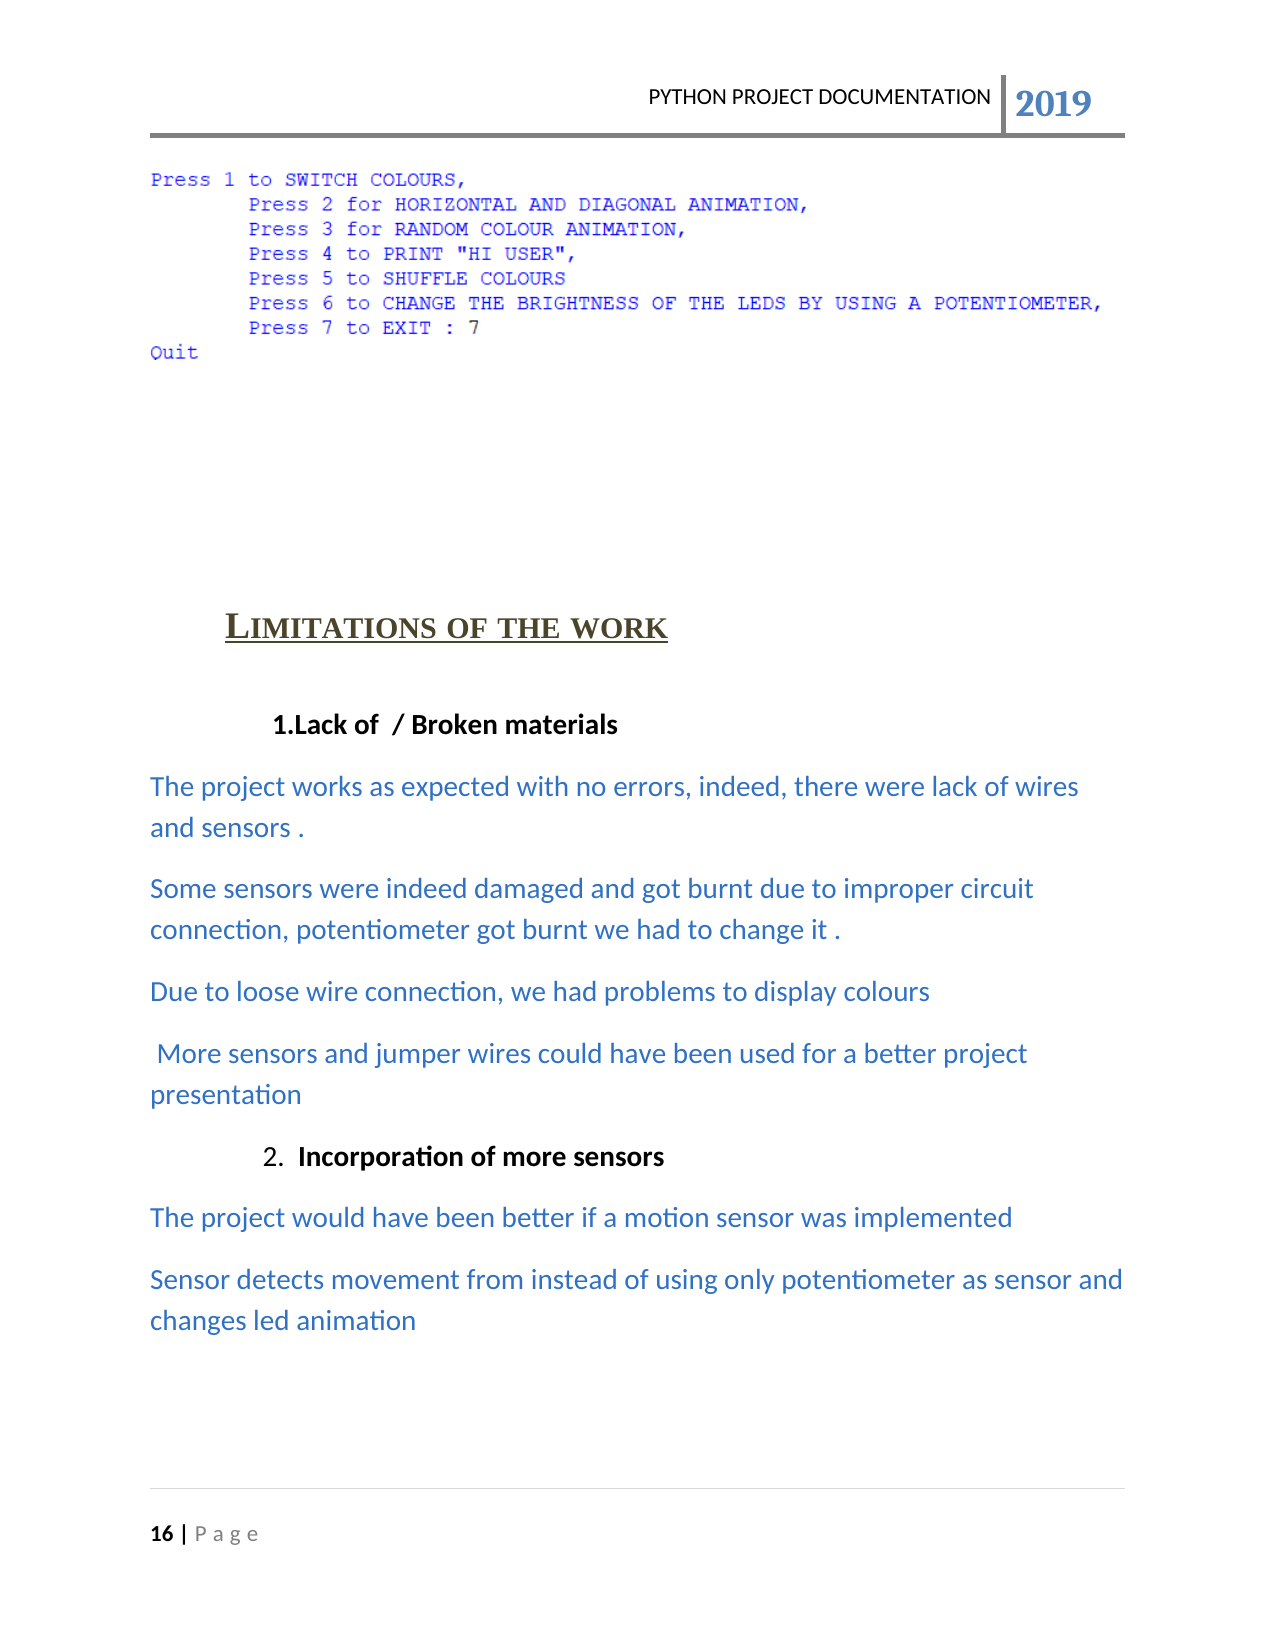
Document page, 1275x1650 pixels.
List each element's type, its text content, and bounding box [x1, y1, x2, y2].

text 2. Incorporation of more sensors [262, 1138, 1125, 1173]
text The project works as expected with no errors, indeed, there were lack of wires and sensors . [150, 768, 1125, 844]
subtitle Limitations of the work [225, 604, 1080, 647]
text 1.Lack of / Broken materials [272, 706, 1125, 742]
picture [150, 165, 1124, 360]
text Sensor detects movement from instead of using only potentiometer as sensor and changes led animation [150, 1261, 1125, 1338]
text The project would have been better if a motion sensor was implemented [150, 1199, 1125, 1235]
text Due to loose wire connection, we had problems to display colours [150, 973, 1125, 1009]
text Some sensors were indeed damaged and got burnt due to improper circuit connection, potentiometer got burnt we had to change it . [150, 871, 1125, 947]
text More sensors and jumper wires could have been used for a better project presentation [150, 1035, 1125, 1112]
